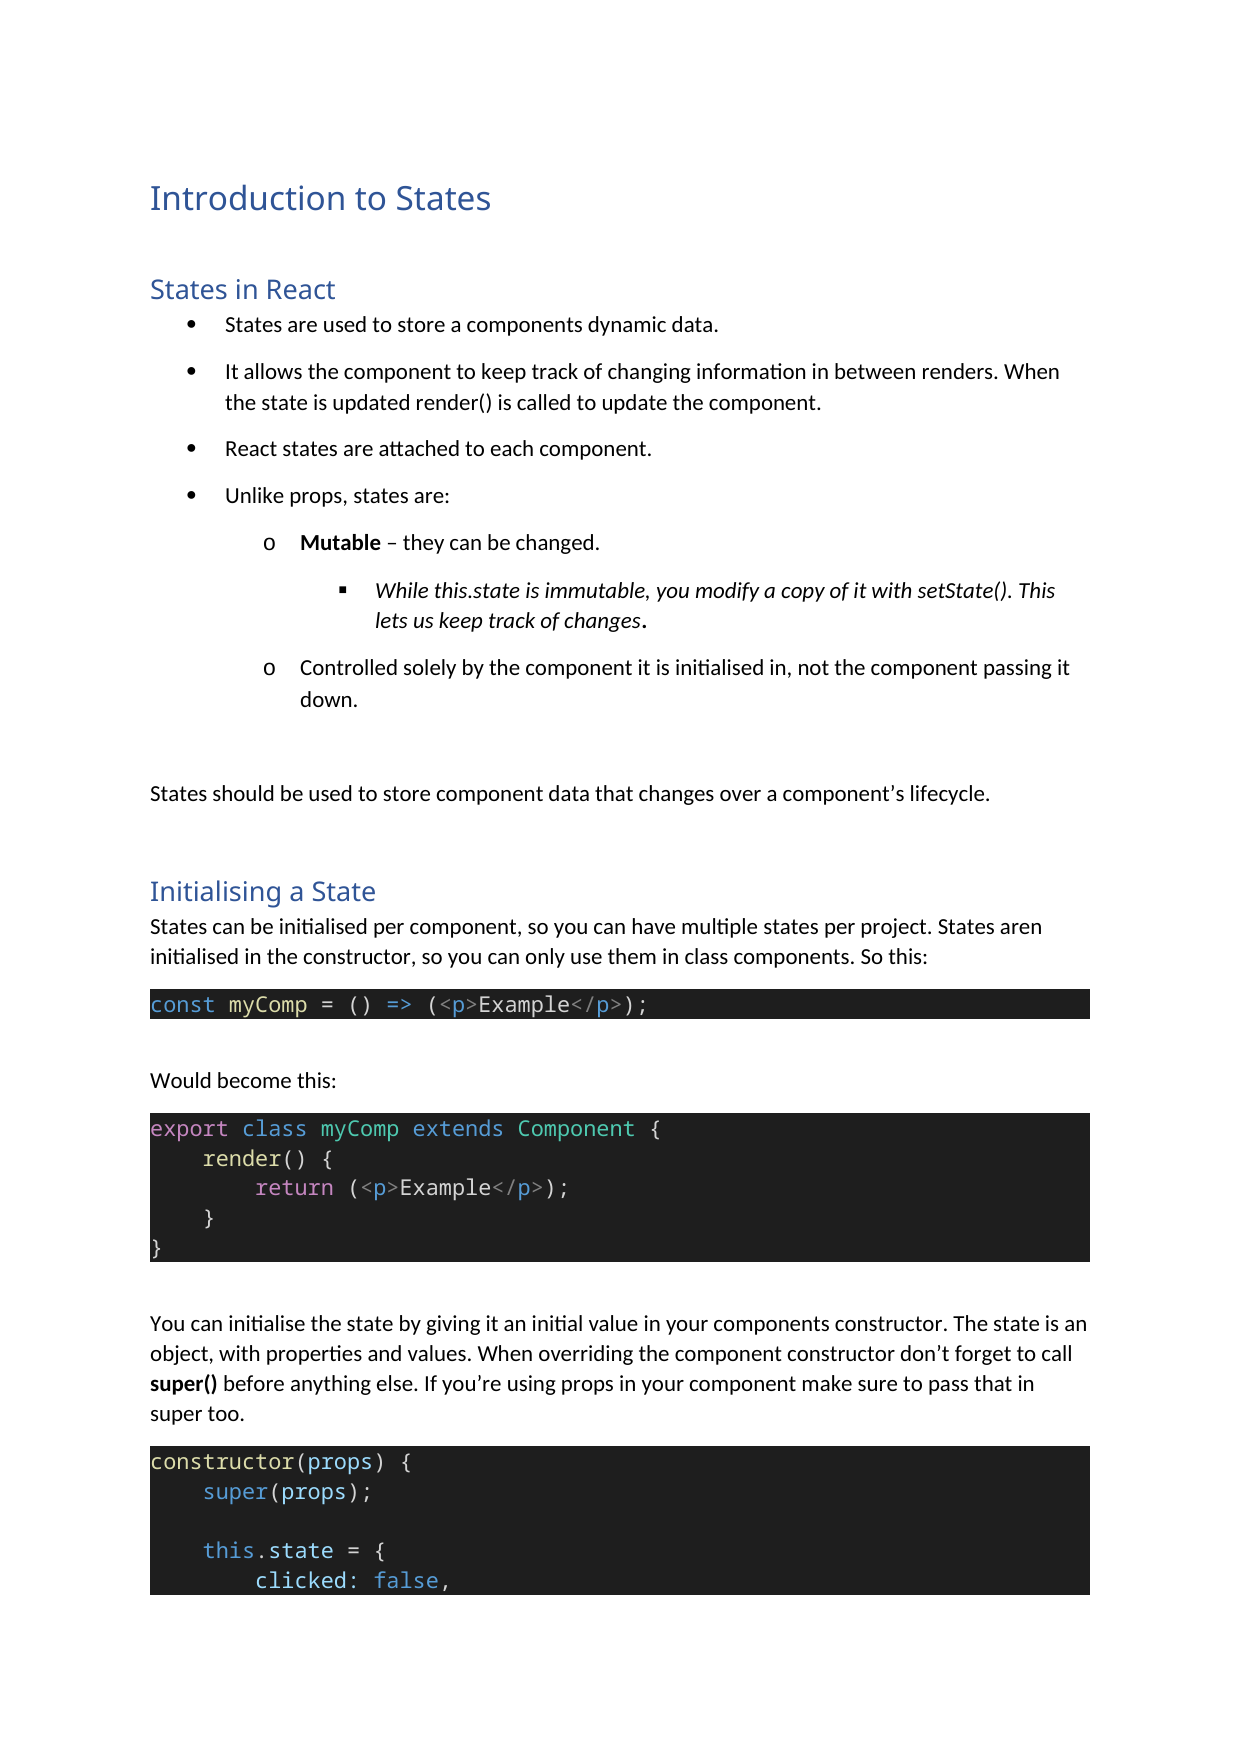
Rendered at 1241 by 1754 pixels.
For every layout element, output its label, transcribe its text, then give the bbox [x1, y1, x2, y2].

list Controlled solely by the component it is initialised in, not the component passing it down. [262, 653, 1090, 713]
list Mutable – they can be changed. [262, 528, 1090, 557]
text You can initialise the state by giving it an initial value in your components constructor. The state is an object, with properties and values. When overriding the component constructor don’t forget to call super() before anything else. If you’re using props in your component make sure to pass that in super too. [150, 1309, 1090, 1427]
text States can be initialised per component, so you can have multiple states per project. States aren initialised in the constructor, so you can only use them in class components. So this: [150, 912, 1090, 970]
text Would become this: [150, 1066, 1090, 1094]
text this.state = { [150, 1536, 1090, 1565]
subtitle Initialising a State [150, 872, 1090, 909]
text const myComp = () => (<p>Example</p>); [150, 989, 1090, 1019]
text } [150, 1202, 1090, 1232]
list It allows the component to keep track of changing information in between renders. When the state is updated render() is called to update the component. [187, 357, 1090, 416]
text States should be used to store component data that changes over a component’s lifecycle. [150, 779, 1090, 807]
text return (<p>Example</p>); [150, 1172, 1090, 1202]
subtitle States in React [150, 271, 1090, 308]
text } [150, 1232, 1090, 1262]
text constructor(props) { [150, 1446, 1090, 1476]
text super(props); [150, 1476, 1090, 1506]
text render() { [150, 1143, 1090, 1172]
subtitle Introduction to States [150, 175, 1090, 220]
list States are used to store a components dynamic data. [187, 311, 1090, 339]
list React states are attached to each component. [187, 434, 1090, 463]
text clicked: false, [150, 1565, 1090, 1595]
list Unlike props, states are: [187, 481, 1090, 509]
list While this.state is immutable, you modify a copy of it with setState(). This lets us keep track of changes. [337, 576, 1090, 635]
text export class myComp extends Component { [150, 1113, 1090, 1143]
